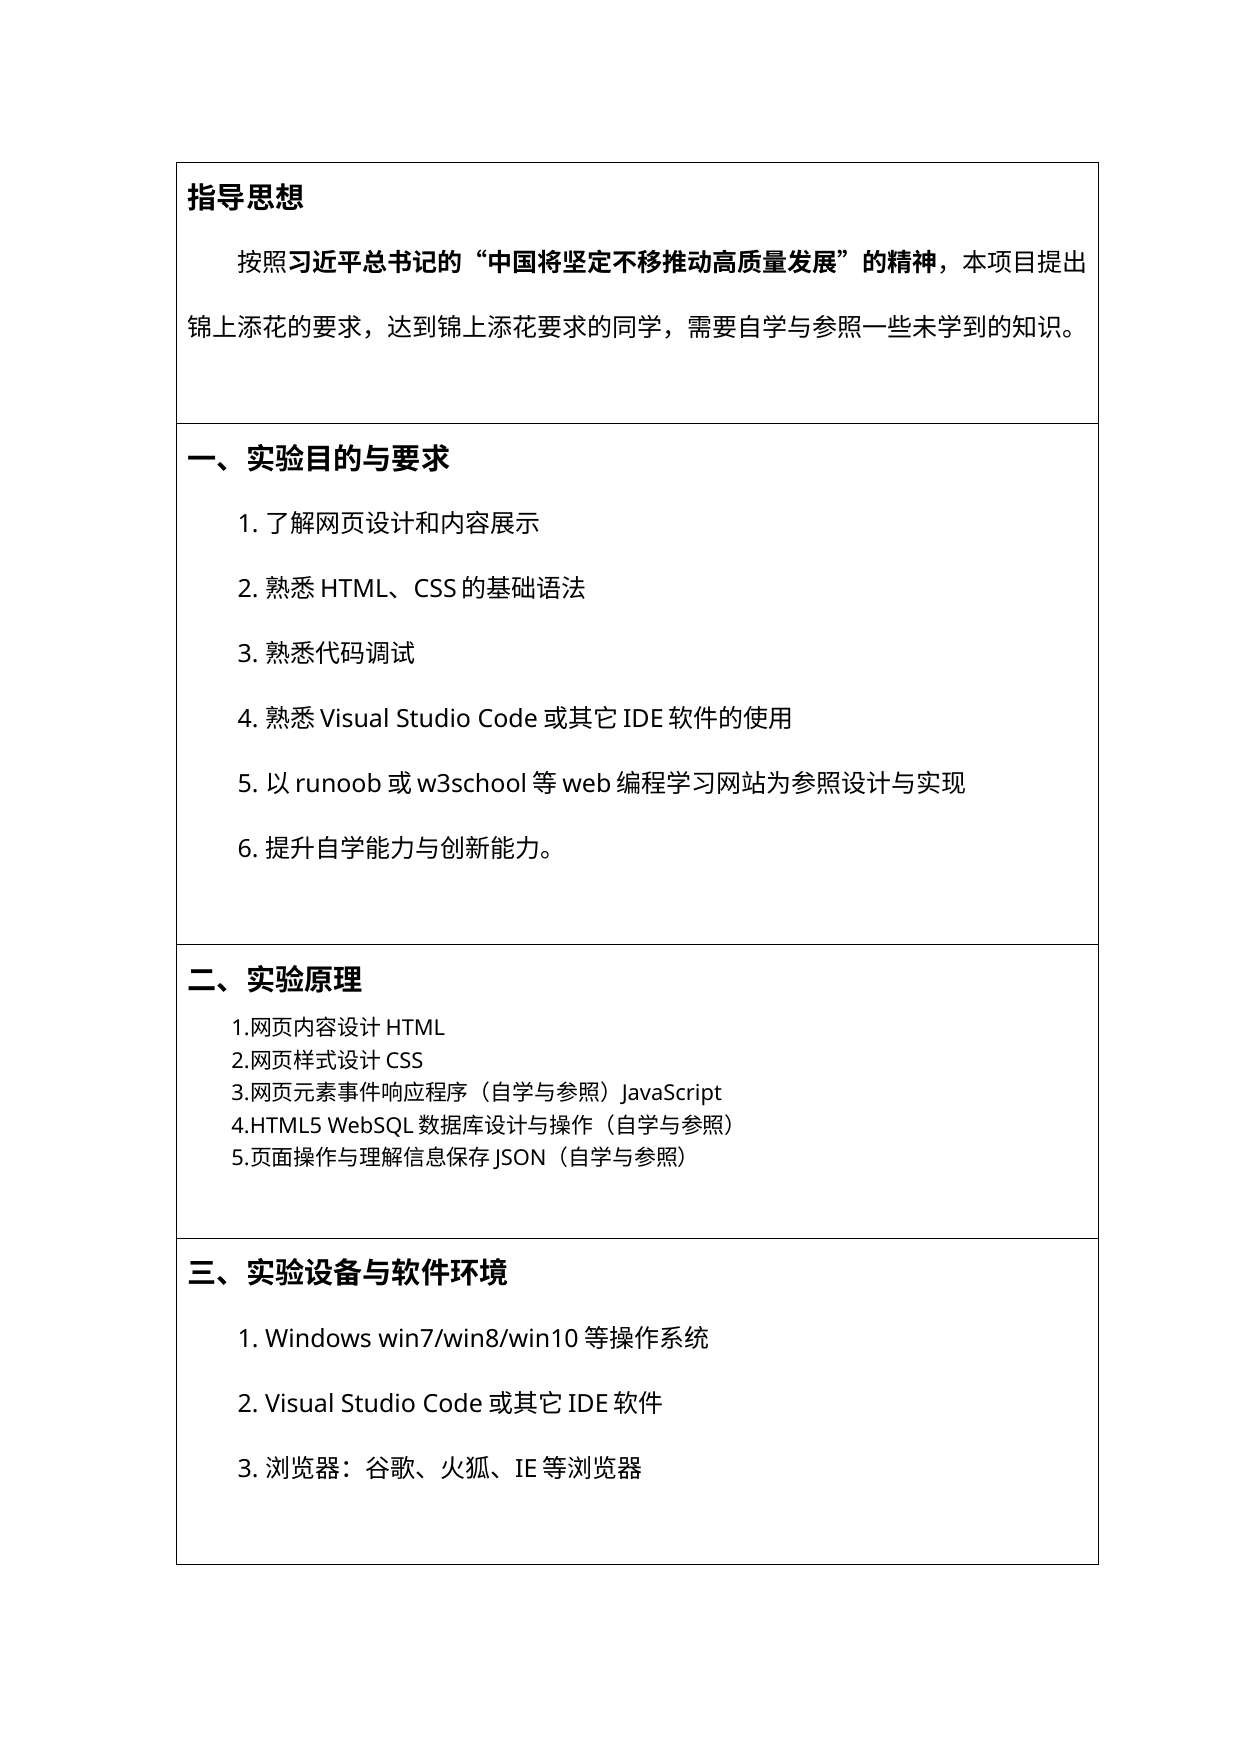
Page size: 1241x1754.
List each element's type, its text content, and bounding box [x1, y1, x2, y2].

table_cell 二、实验原理 1.网页内容设计HTML 2.网页样式设计CSS 3.网页元素事件响应程序（自学与参照）JavaScript 4.HTML5 WebSQL数据库设计与操作（自学与参照） 5.页面操作与理解信息保存JSON（自学与参照） [177, 945, 1098, 1238]
table_cell 三、实验设备与软件环境 1. Windows win7/win8/win10等操作系统 2. Visual Studio Code或其它IDE软件 3. 浏览器：谷歌、火狐、IE等浏览器 [177, 1239, 1098, 1564]
table_header 指导思想 按照习近平总书记的“中国将坚定不移推动高质量发展”的精神，本项目提出锦上添花的要求，达到锦上添花要求的同学，需要自学与参照一些未学到的知识。 [177, 163, 1098, 423]
table_cell 一、实验目的与要求 1. 了解网页设计和内容展示 2. 熟悉HTML、CSS的基础语法 3. 熟悉代码调试 4. 熟悉Visual Studio Code或其它IDE软件的使用 5. 以runoob或w3school等web编程学习网站为参照设计与实现 6. 提升自学能力与创新能力。 [177, 424, 1098, 944]
